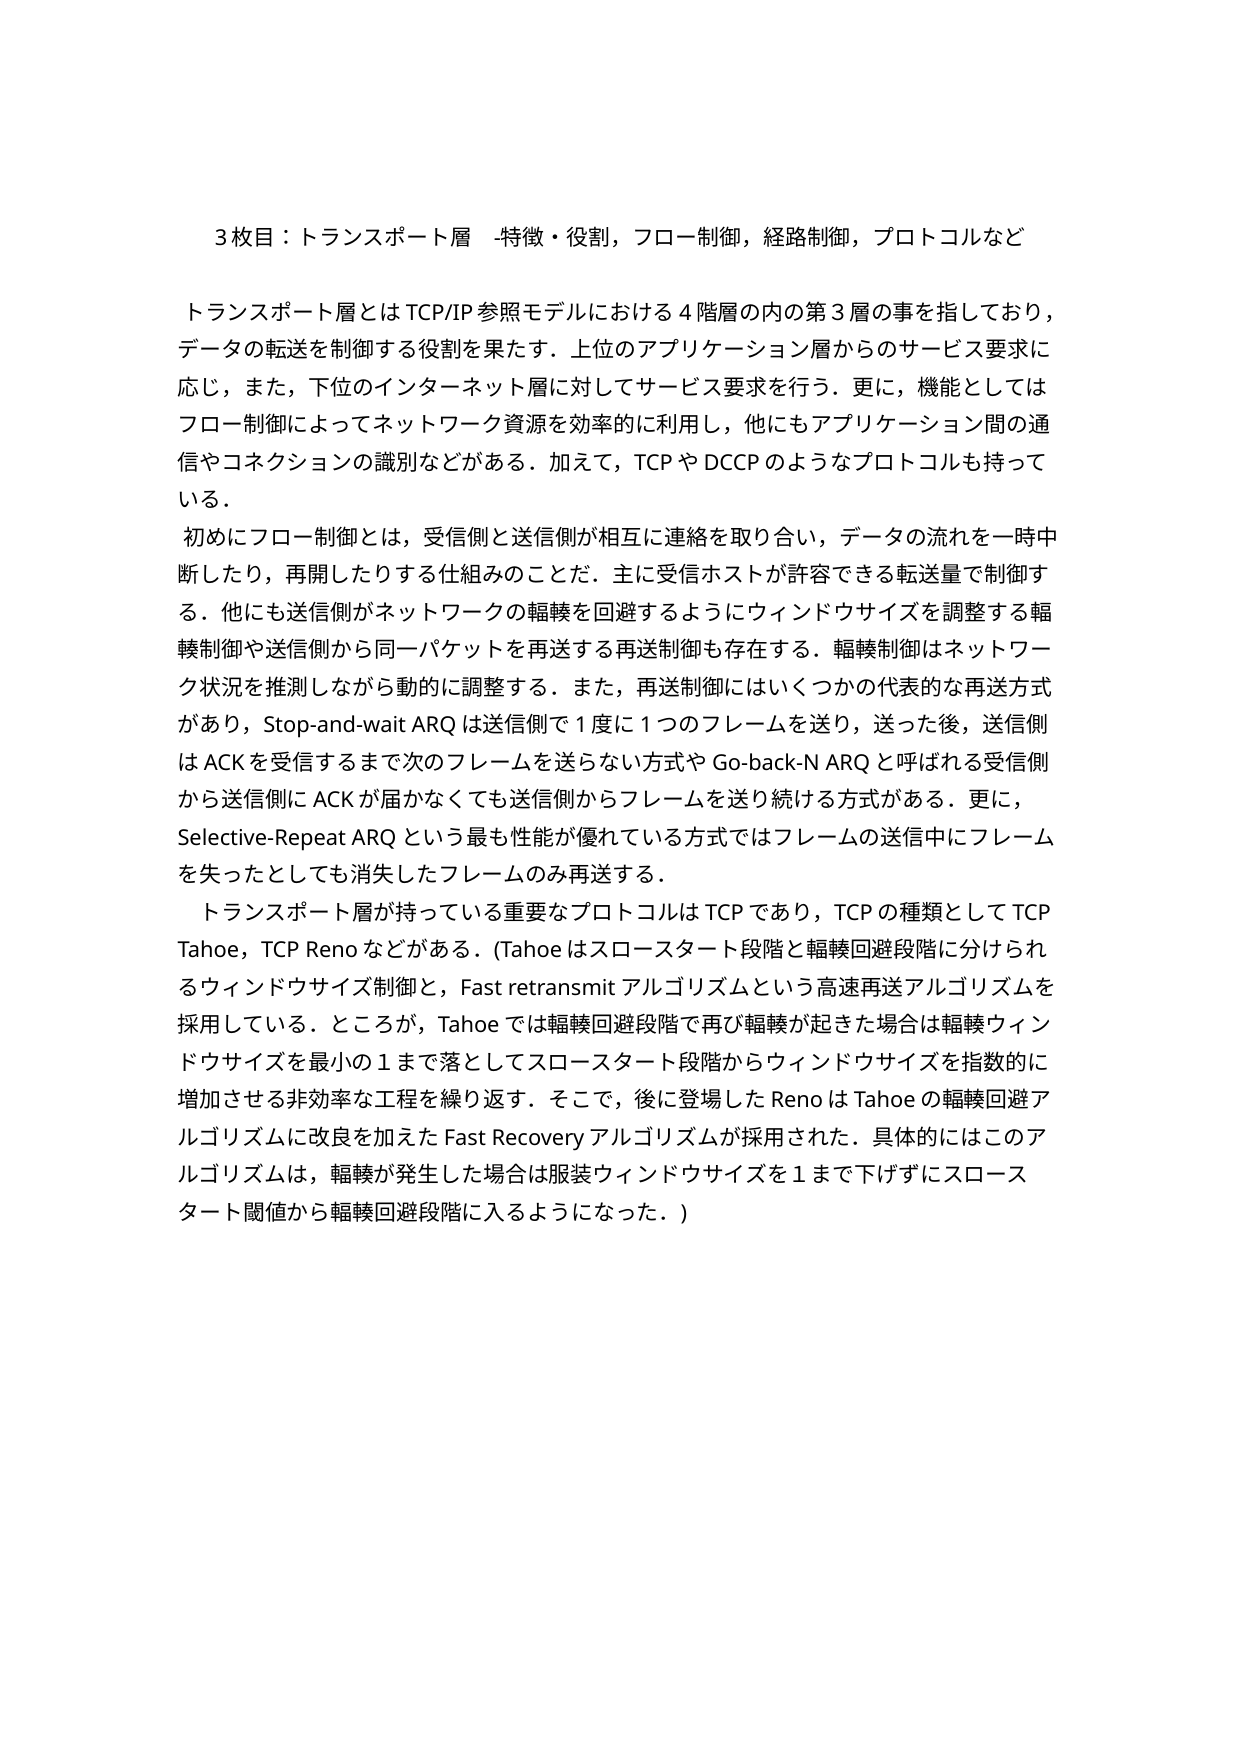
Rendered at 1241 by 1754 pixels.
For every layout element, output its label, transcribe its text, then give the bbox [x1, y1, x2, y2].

text トランスポート層とはTCP/IP参照モデルにおける4階層の内の第３層の事を指しており，データの転送を制御する役割を果たす．上位のアプリケーション層からのサービス要求に応じ，また，下位のインターネット層に対してサービス要求を行う．更に，機能としてはフロー制御によってネットワーク資源を効率的に利用し，他にもアプリケーション間の通信やコネクションの識別などがある．加えて，TCPやDCCPのようなプロトコルも持っている． [177, 292, 1063, 517]
text 初めにフロー制御とは，受信側と送信側が相互に連絡を取り合い，データの流れを一時中断したり，再開したりする仕組みのことだ．主に受信ホストが許容できる転送量で制御する．他にも送信側がネットワークの輻輳を回避するようにウィンドウサイズを調整する輻輳制御や送信側から同一パケットを再送する再送制御も存在する．輻輳制御はネットワーク状況を推測しながら動的に調整する．また，再送制御にはいくつかの代表的な再送方式があり，Stop-and-wait ARQは送信側で1度に1つのフレームを送り，送った後，送信側はACKを受信するまで次のフレームを送らない方式やGo-back-N ARQと呼ばれる受信側から送信側にACKが届かなくても送信側からフレームを送り続ける方式がある．更に，Selective-Repeat ARQという最も性能が優れている方式ではフレームの送信中にフレームを失ったとしても消失したフレームのみ再送する． [177, 517, 1063, 892]
text 3枚目：トランスポート層 -特徴・役割，フロー制御，経路制御，プロトコルなど [177, 217, 1063, 254]
text トランスポート層が持っている重要なプロトコルはTCPであり，TCPの種類としてTCP Tahoe，TCP Renoなどがある．(Tahoeはスロースタート段階と輻輳回避段階に分けられるウィンドウサイズ制御と，Fast retransmitアルゴリズムという高速再送アルゴリズムを採用している．ところが，Tahoeでは輻輳回避段階で再び輻輳が起きた場合は輻輳ウィンドウサイズを最小の１まで落としてスロースタート段階からウィンドウサイズを指数的に増加させる非効率な工程を繰り返す．そこで，後に登場したRenoはTahoeの輻輳回避アルゴリズムに改良を加えたFast Recoveryアルゴリズムが採用された．具体的にはこのアルゴリズムは，輻輳が発生した場合は服装ウィンドウサイズを１まで下げずにスロースタート閾値から輻輳回避段階に入るようになった．) [177, 892, 1063, 1229]
